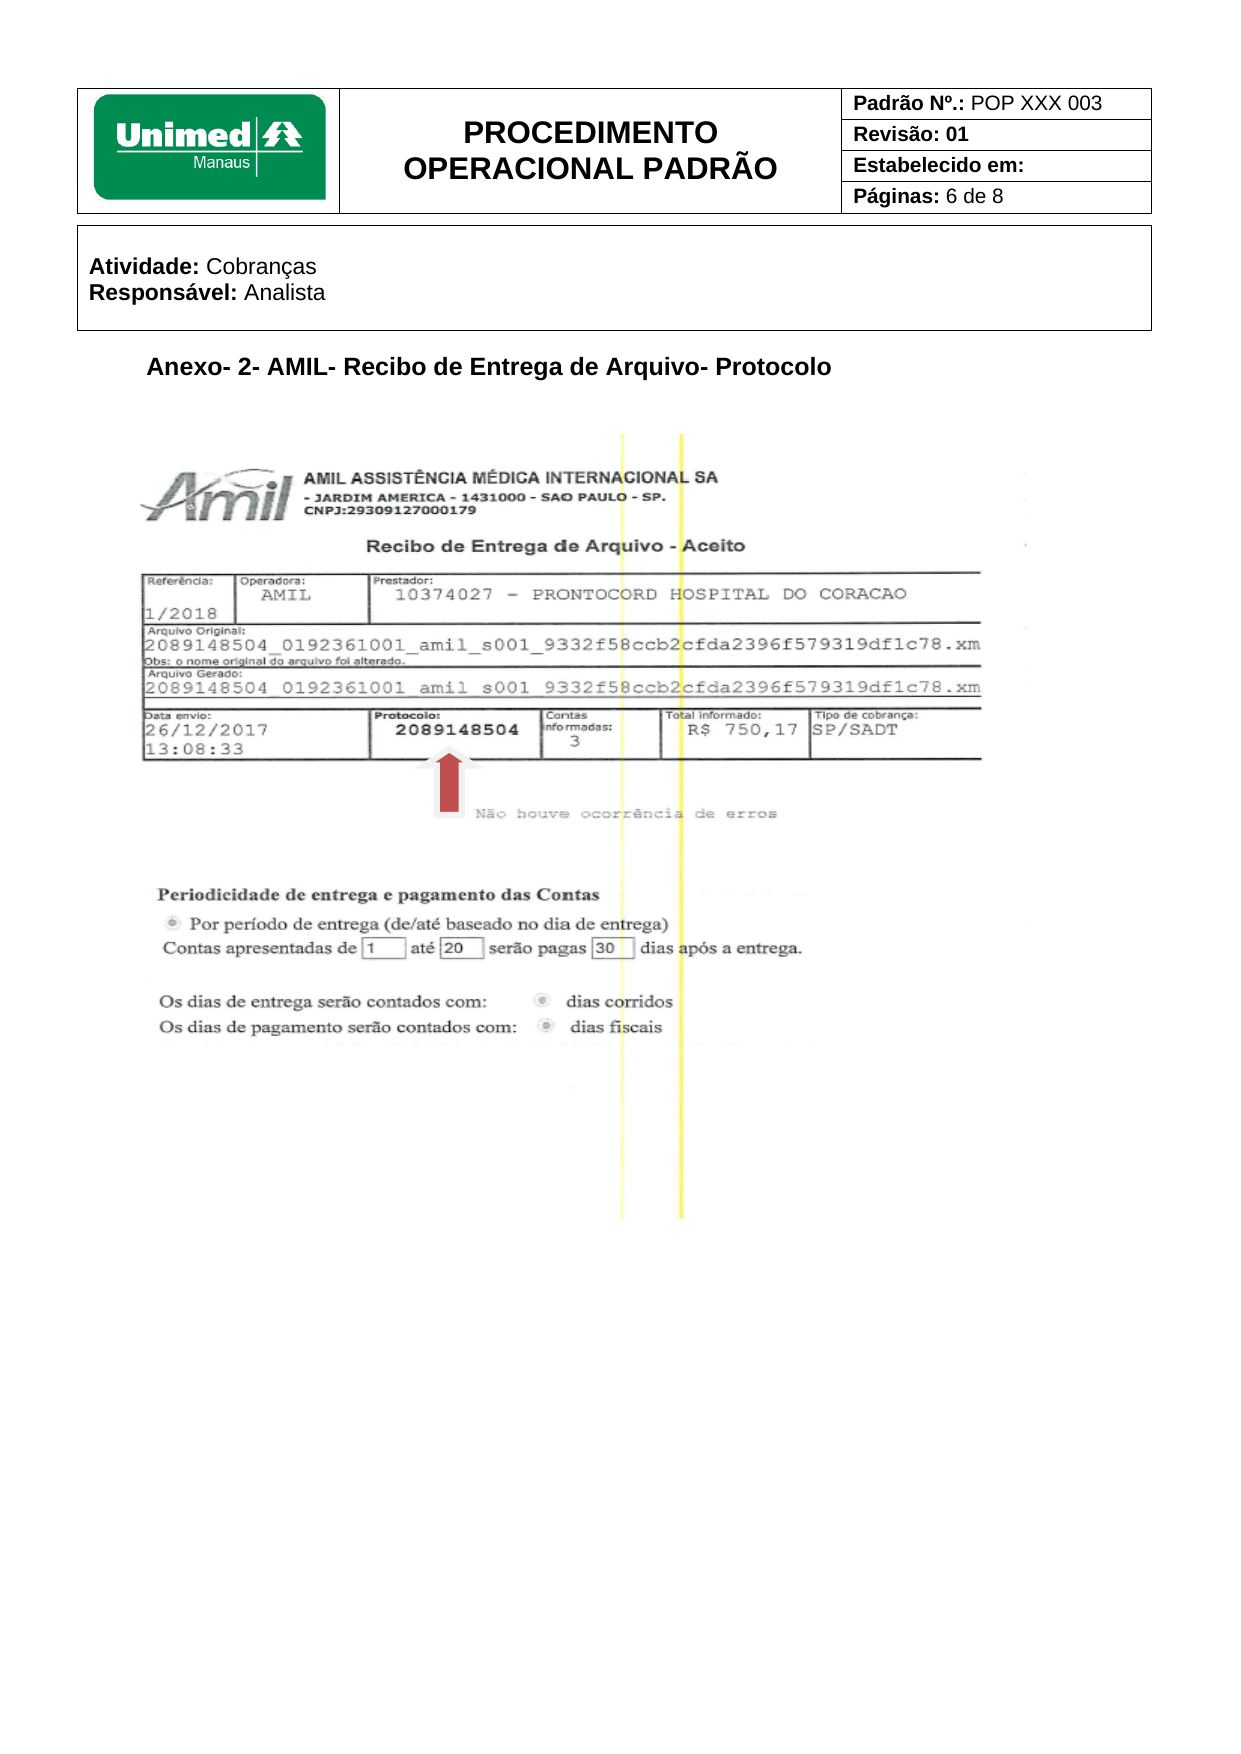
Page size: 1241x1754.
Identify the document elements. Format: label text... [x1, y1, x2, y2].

text Anexo- 2- AMIL- Recibo de Entrega de Arquivo- Protocolo [89, 352, 1152, 381]
picture [88, 434, 1027, 1219]
picture [91, 91, 328, 204]
